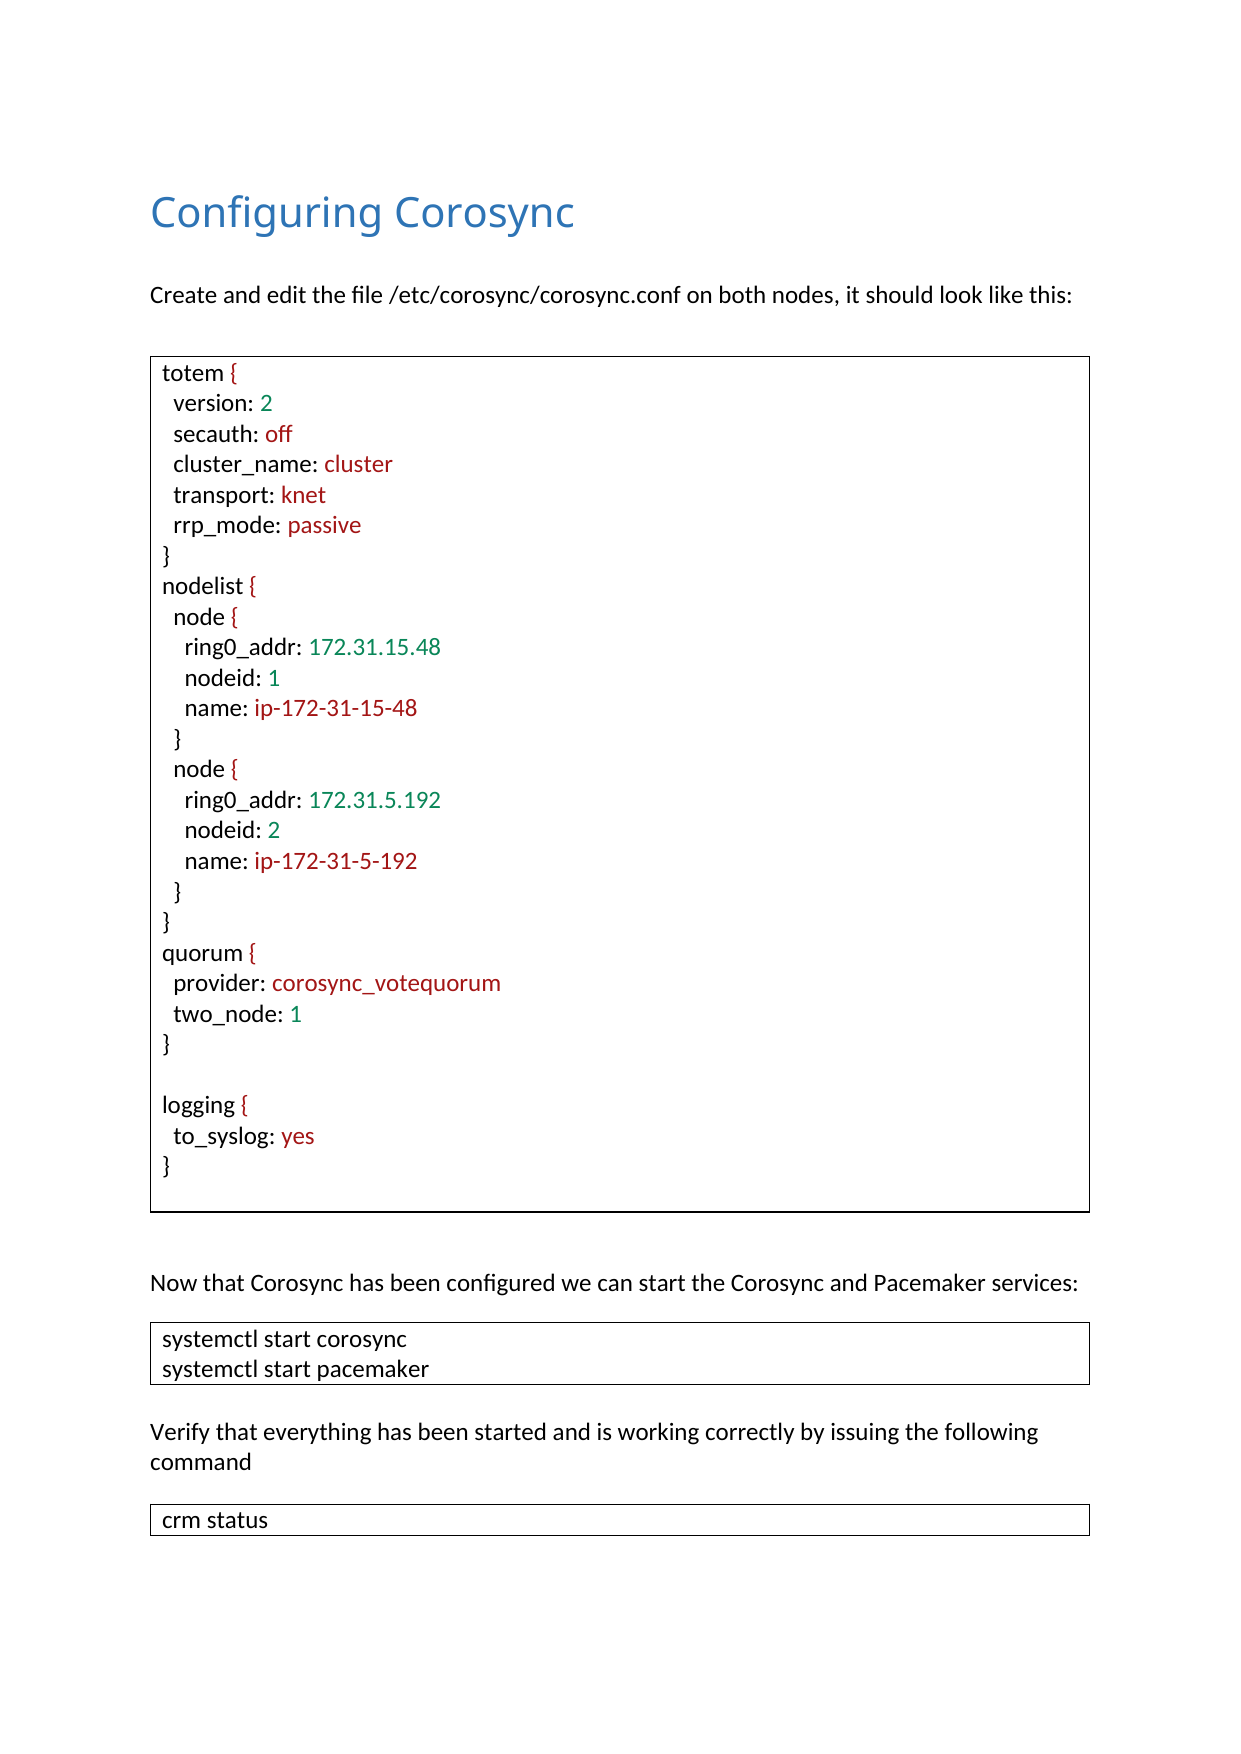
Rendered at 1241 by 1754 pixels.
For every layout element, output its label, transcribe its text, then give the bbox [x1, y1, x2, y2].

subtitle Configuring Corosync [150, 183, 1090, 240]
table_header crm status [151, 1505, 1089, 1535]
table_header systemctl start corosync systemctl start pacemaker [151, 1323, 1089, 1384]
table_header totem { version: 2 secauth: off cluster_name: cluster transport: knet rrp_mode: passive } nodelist { node { ring0_addr: 172.31.15.48 nodeid: 1 name: ip-172-31-15-48 } node { ring0_addr: 172.31.5.192 nodeid: 2 name: ip-172-31-5-192 } } quorum { provider: corosync_votequorum two_node: 1 } logging { to_syslog: yes } [151, 357, 1089, 1211]
text Now that Corosync has been configured we can start the Corosync and Pacemaker services: [150, 1267, 1090, 1298]
text Create and edit the file /etc/corosync/corosync.conf on both nodes, it should look like this: [150, 248, 1090, 339]
text Verify that everything has been started and is working correctly by issuing the following command [150, 1416, 1090, 1503]
